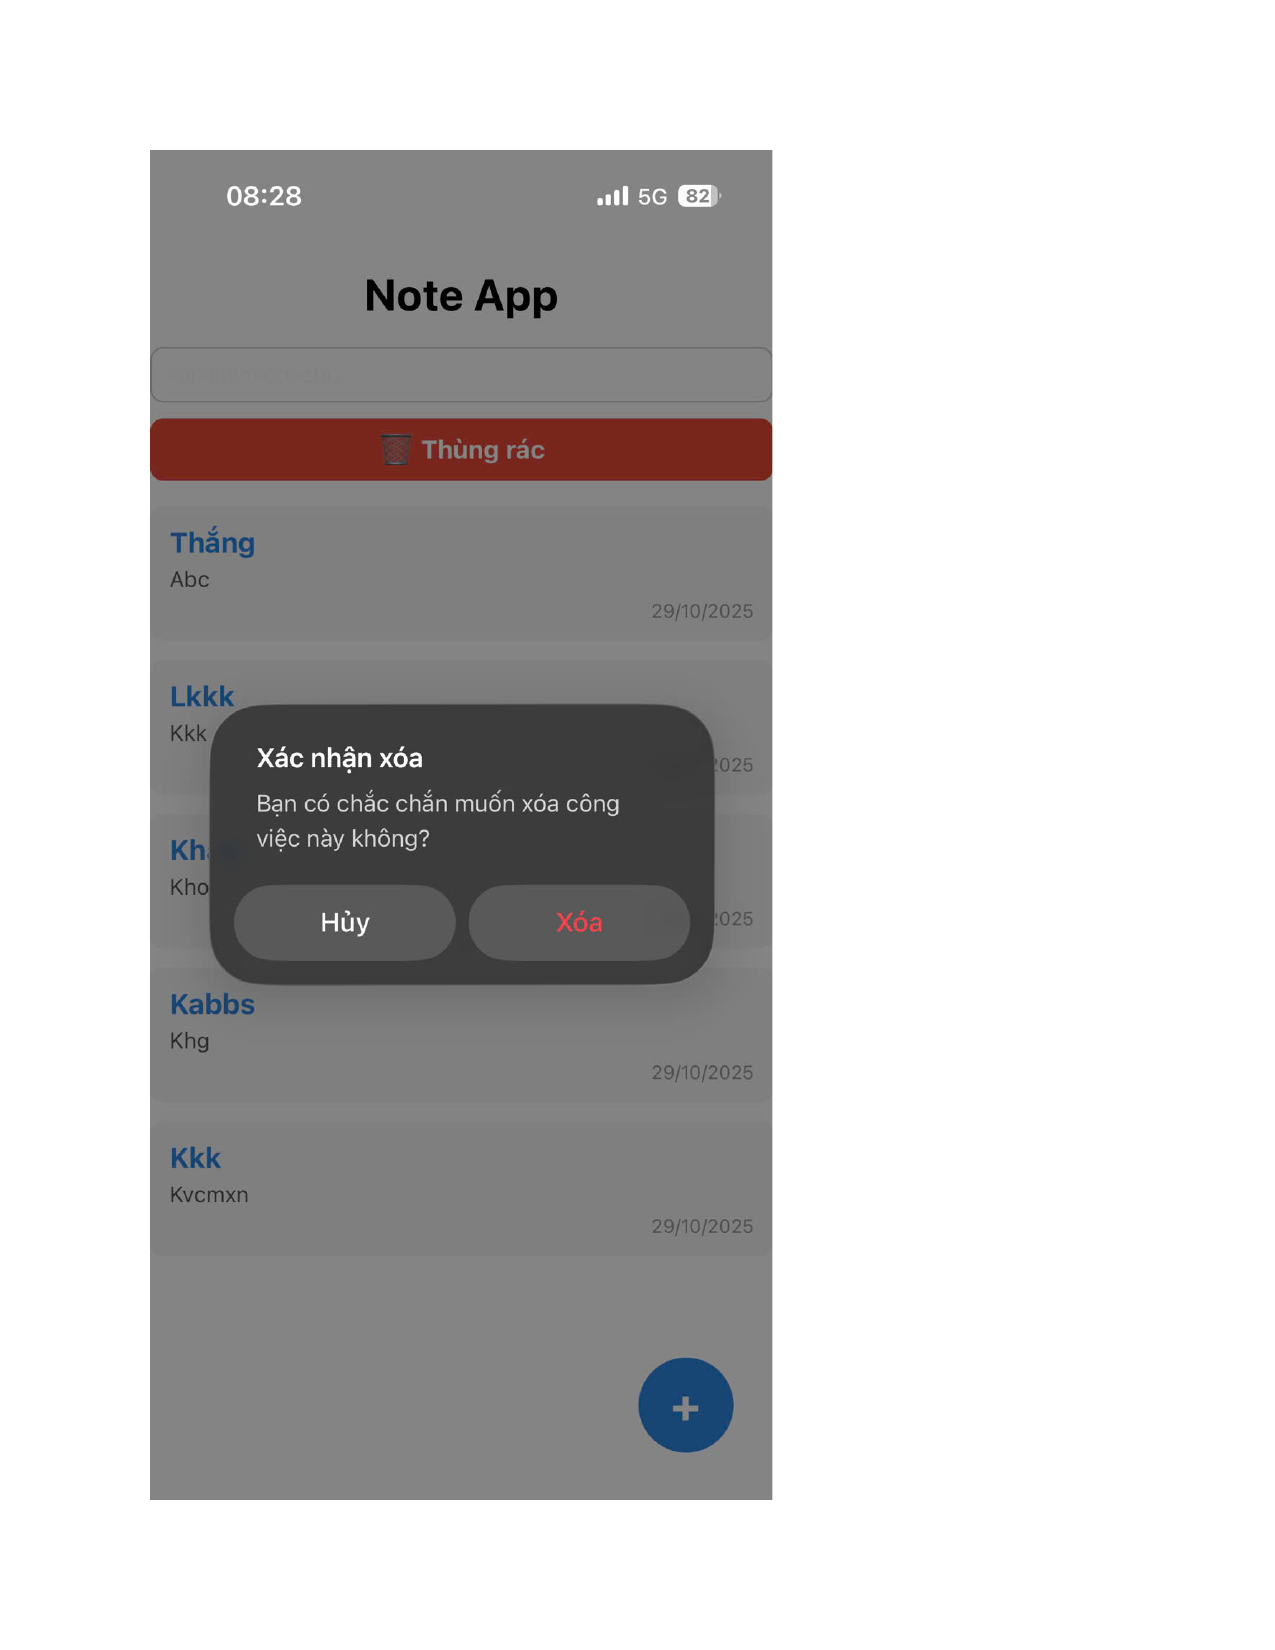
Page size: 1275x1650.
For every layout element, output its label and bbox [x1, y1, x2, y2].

picture [150, 150, 773, 1500]
